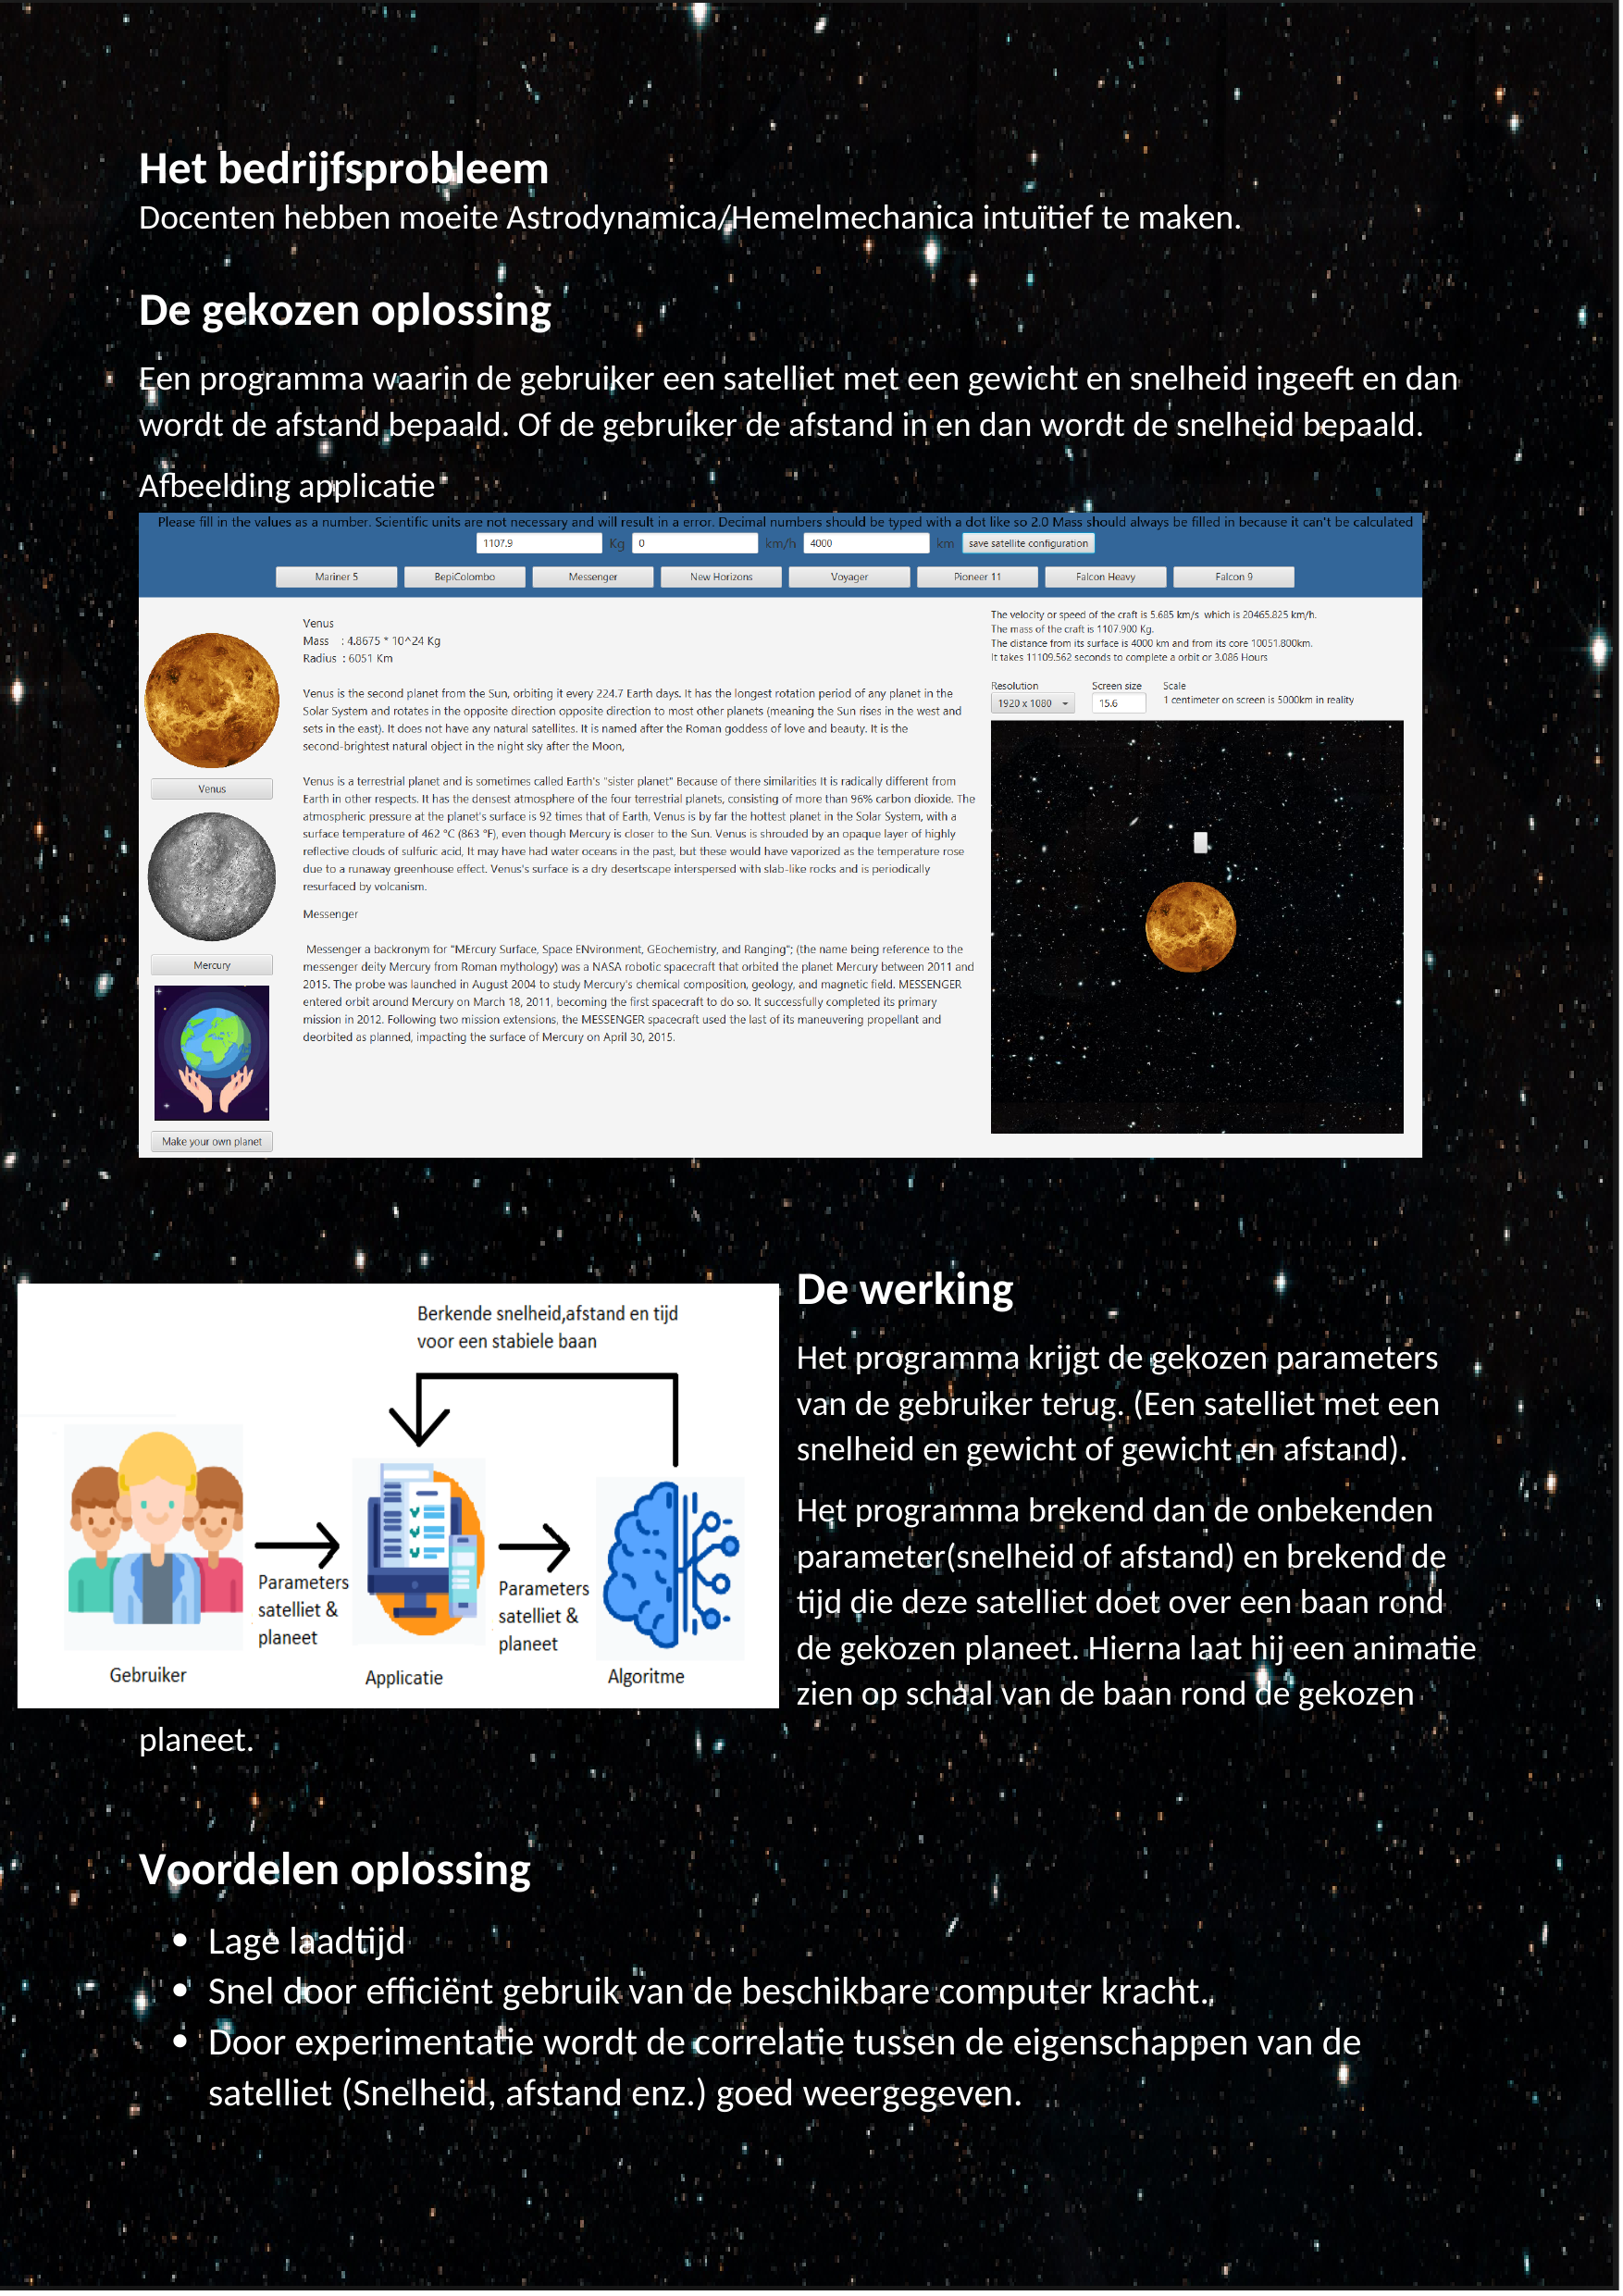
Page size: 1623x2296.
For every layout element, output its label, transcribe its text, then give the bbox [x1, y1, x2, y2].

text Het bedrijfsprobleem [139, 139, 1484, 195]
text De werking [139, 1260, 1484, 1316]
text Docenten hebben moeite Astrodynamica/Hemelmechanica intuïtief te maken. [139, 195, 1484, 238]
list Snel door efficiënt gebruik van de beschikbare computer kracht. [173, 1967, 1484, 2014]
text Het programma krijgt de gekozen parameters van de gebruiker terug. (Een satelliet met een snelheid en gewicht of gewicht en afstand). [779, 1335, 1484, 1470]
text Voordelen oplossing [139, 1840, 1484, 1896]
text Afbeelding applicatie [139, 464, 1484, 506]
list Door experimentatie wordt de correlatie tussen de eigenschappen van de satelliet (Snelheid, afstand enz.) goed weergegeven. [173, 2017, 1484, 2116]
text De gekozen oplossing [139, 280, 1484, 337]
list Lage laadtijd [173, 1917, 1484, 1963]
text Het programma brekend dan de onbekenden parameter(snelheid of afstand) en brekend de tijd die deze satelliet doet over een baan rond de gekozen planeet. Hierna laat hij een animatie zien op schaal van de baan rond de gekozen planeet. [139, 1488, 1484, 1760]
text Een programma waarin de gebruiker een satelliet met een gewicht en snelheid ingeeft en dan wordt de afstand bepaald. Of de gebruiker de afstand in en dan wordt de snelheid bepaald. [139, 356, 1484, 445]
picture [0, 0, 1619, 2290]
